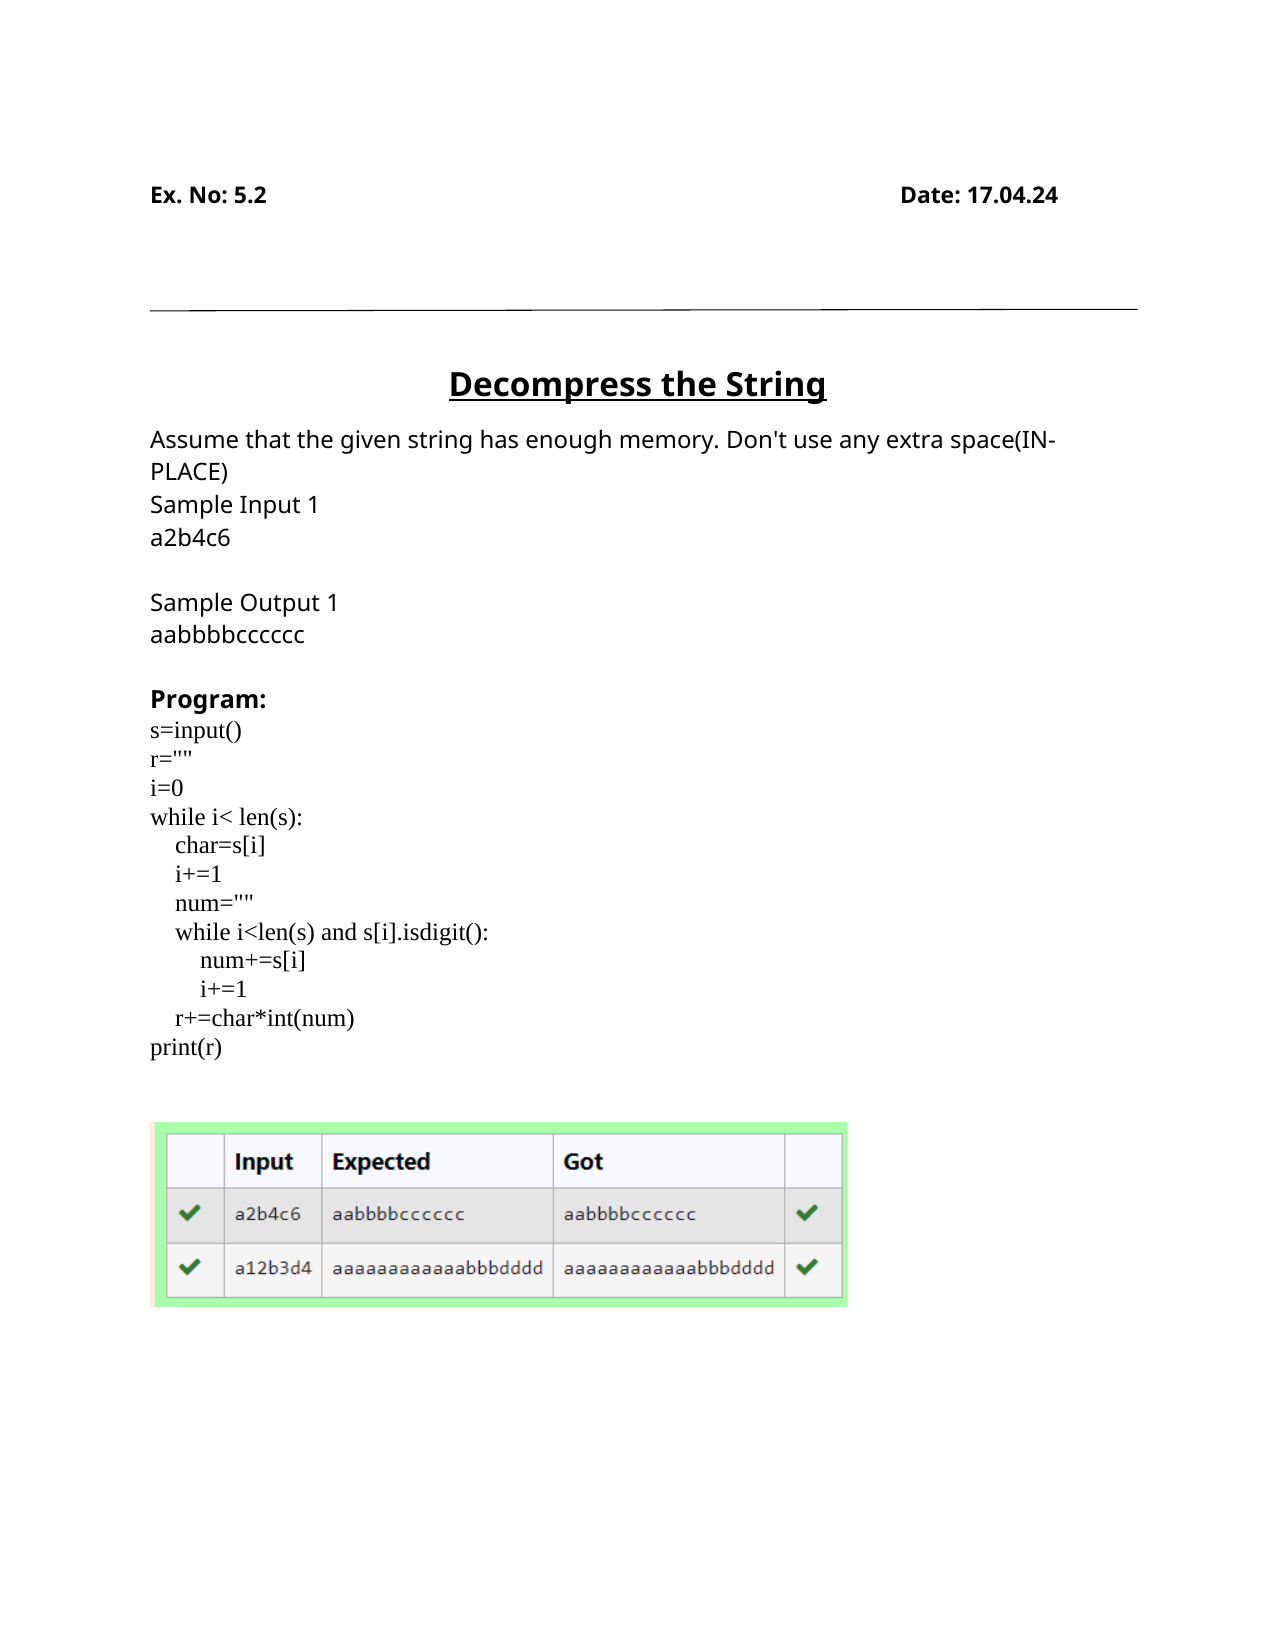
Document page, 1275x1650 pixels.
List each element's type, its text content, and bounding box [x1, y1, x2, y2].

text Sample Input 1 [150, 488, 1125, 520]
text Program: [150, 681, 1125, 715]
text num="" [150, 888, 1125, 917]
text i=0 [150, 773, 1125, 802]
text a2b4c6 [150, 520, 1125, 553]
text r+=char*int(num) [150, 1003, 1125, 1032]
text Decompress the String [150, 360, 1125, 406]
text i+=1 [150, 859, 1125, 888]
text Assume that the given string has enough memory. Don't use any extra space(IN-PLACE) [150, 422, 1125, 488]
text r="" [150, 744, 1125, 773]
text aabbbbcccccc [150, 618, 1125, 651]
text num+=s[i] [150, 945, 1125, 974]
text Ex. No: 5.2 Date: 17.04.24 [150, 179, 1125, 210]
text Sample Output 1 [150, 586, 1125, 618]
text while i< len(s): [150, 802, 1125, 830]
text s=input() [150, 715, 1125, 744]
text while i<len(s) and s[i].isdigit(): [150, 917, 1125, 945]
text char=s[i] [150, 830, 1125, 859]
picture [150, 1122, 848, 1307]
text i+=1 [150, 974, 1125, 1003]
text print(r) [150, 1032, 1125, 1060]
